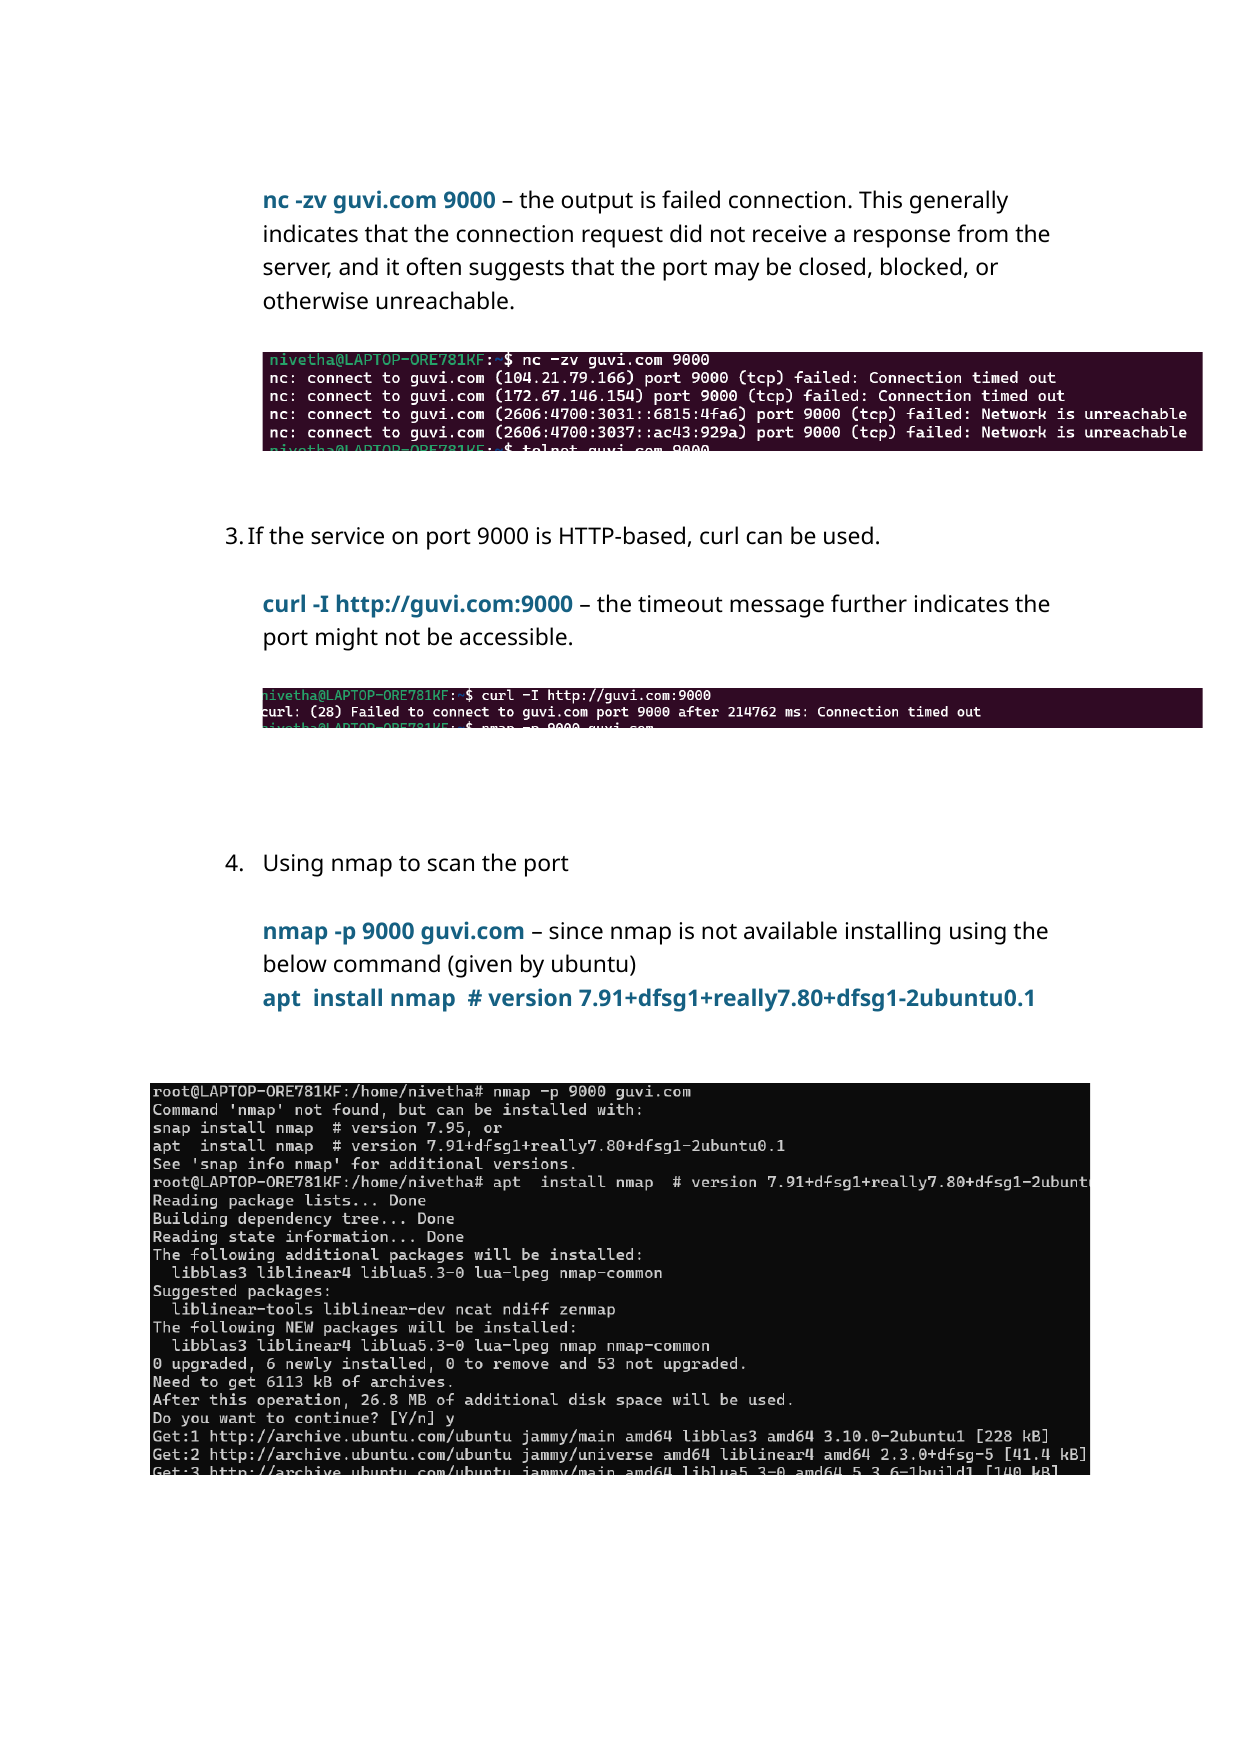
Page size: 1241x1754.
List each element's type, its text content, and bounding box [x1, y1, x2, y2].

picture [150, 1083, 1091, 1475]
list curl -I http://guvi.com:9000 – the timeout message further indicates the port might not be accessible. [262, 587, 1090, 652]
list nmap -p 9000 guvi.com – since nmap is not available installing using the below command (given by ubuntu) [262, 915, 1090, 980]
list Using nmap to scan the port [225, 847, 1090, 878]
list If the service on port 9000 is HTTP-based, curl can be used. [225, 520, 1090, 551]
list nc -zv guvi.com 9000 – the output is failed connection. This generally indicates that the connection request did not receive a response from the server, and it often suggests that the port may be closed, blocked, or otherwise unreachable. [262, 184, 1090, 316]
picture [262, 688, 1203, 728]
list apt install nmap # version 7.91+dfsg1+really7.80+dfsg1-2ubuntu0.1 [262, 982, 1090, 1013]
picture [262, 352, 1203, 451]
